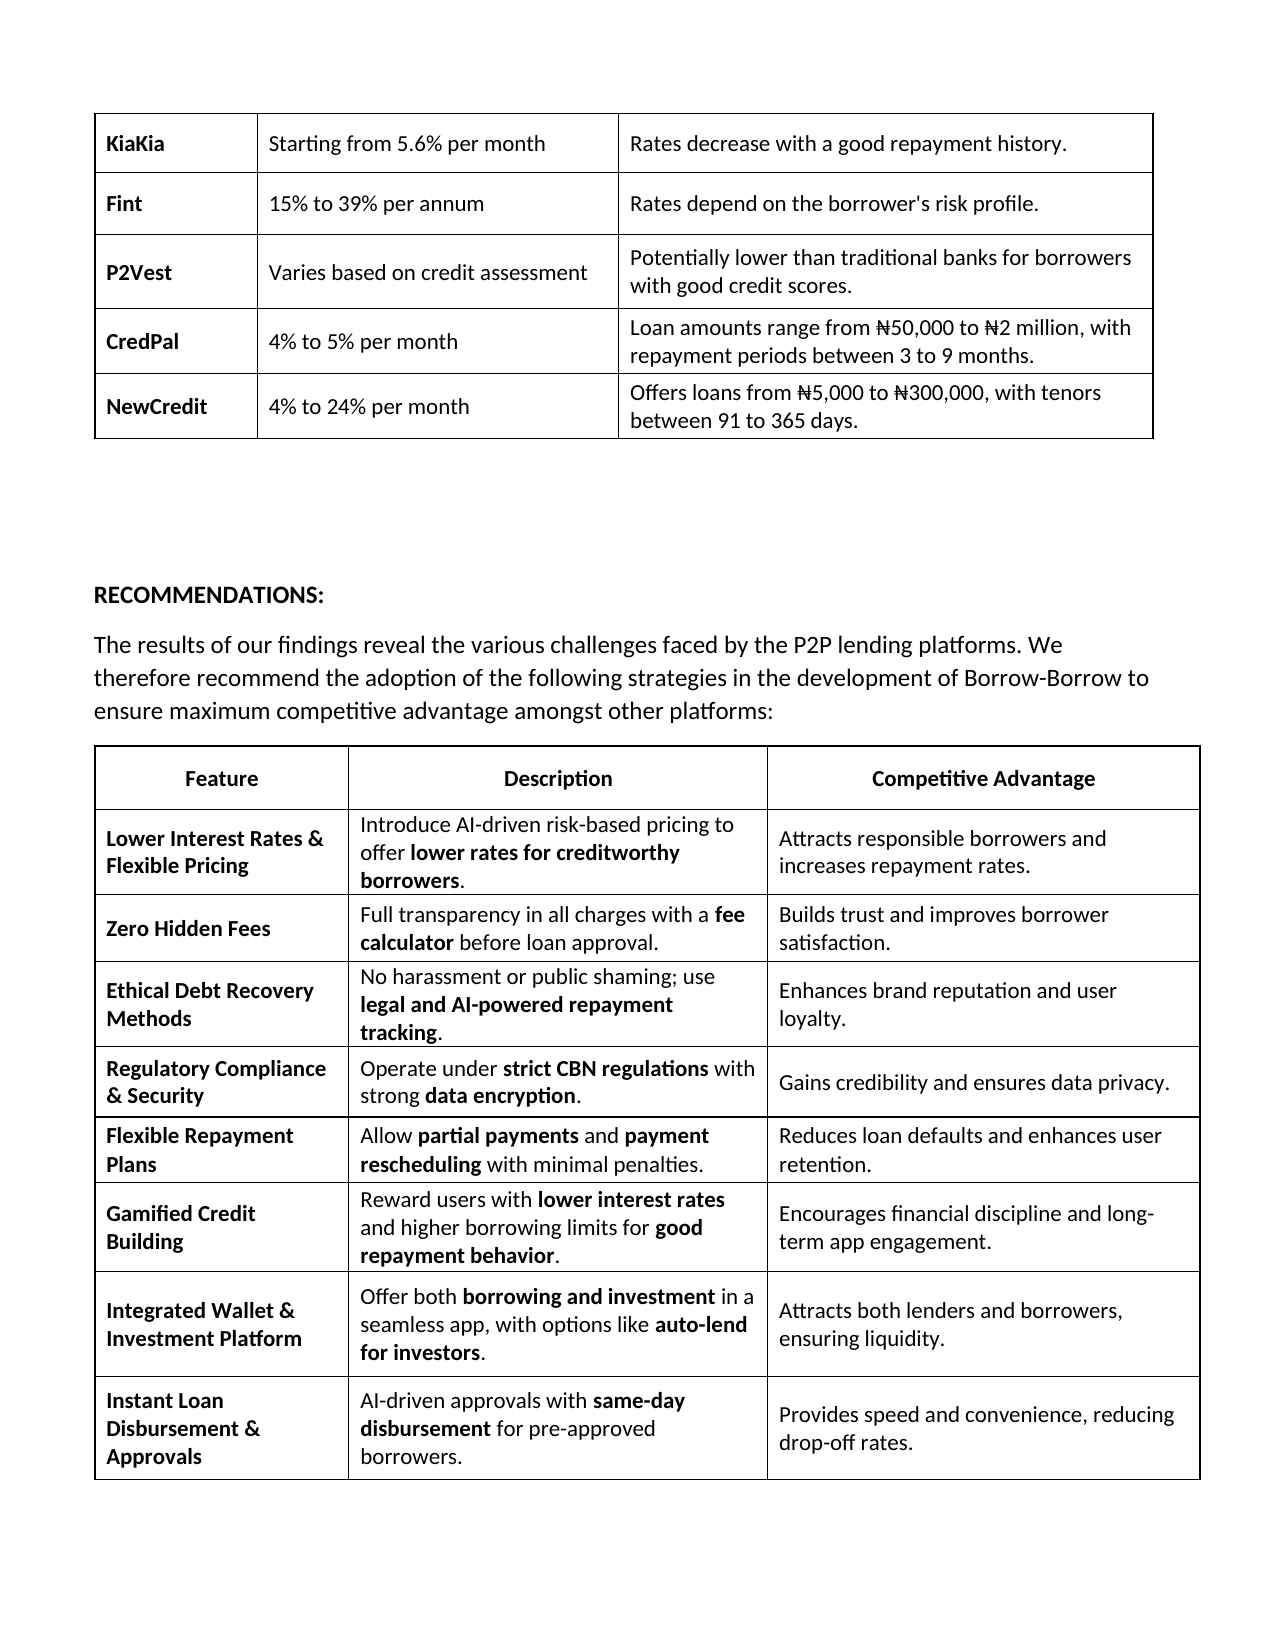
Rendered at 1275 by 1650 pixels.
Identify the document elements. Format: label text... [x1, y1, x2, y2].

table_cell 4% to 5% per month [258, 309, 618, 373]
table_cell Zero Hidden Fees [96, 895, 348, 961]
table_cell Starting from 5.6% per month [258, 114, 618, 172]
table_header Feature [96, 747, 348, 809]
table_cell Rates depend on the borrower's risk profile. [619, 173, 1152, 234]
table_cell Provides speed and convenience, reducing drop-off rates. [768, 1377, 1199, 1479]
table_cell Regulatory Compliance & Security [96, 1047, 348, 1116]
table_cell Rates decrease with a good repayment history. [619, 114, 1152, 172]
table_cell Offer both borrowing and investment in a seamless app, with options like auto-lend for investors. [349, 1272, 767, 1376]
table_cell Integrated Wallet & Investment Platform [96, 1272, 348, 1376]
table_cell Varies based on credit assessment [258, 235, 618, 308]
table_cell Reward users with lower interest rates and higher borrowing limits for good repayment behavior. [349, 1183, 767, 1271]
table_cell Allow partial payments and payment rescheduling with minimal penalties. [349, 1118, 767, 1182]
table_cell Fint [96, 173, 257, 234]
table_cell P2Vest [96, 235, 257, 308]
text RECOMMENDATIONS: [94, 579, 1153, 610]
table_cell Builds trust and improves borrower satisfaction. [768, 895, 1199, 961]
table_cell Gamified Credit Building [96, 1183, 348, 1271]
table_cell CredPal [96, 309, 257, 373]
table_cell Gains credibility and ensures data privacy. [768, 1047, 1199, 1116]
table_cell NewCredit [96, 374, 257, 438]
table_cell Encourages financial discipline and long-term app engagement. [768, 1183, 1199, 1271]
table_cell Loan amounts range from ₦50,000 to ₦2 million, with repayment periods between 3 to 9 months. [619, 309, 1152, 373]
table_cell Flexible Repayment Plans [96, 1118, 348, 1182]
table_cell Attracts both lenders and borrowers, ensuring liquidity. [768, 1272, 1199, 1376]
table_cell Reduces loan defaults and enhances user retention. [768, 1118, 1199, 1182]
table_cell KiaKia [96, 114, 257, 172]
table_header Description [349, 747, 767, 809]
table_cell Introduce AI-driven risk-based pricing to offer lower rates for creditworthy borrowers. [349, 810, 767, 894]
table_cell Instant Loan Disbursement & Approvals [96, 1377, 348, 1479]
table_cell No harassment or public shaming; use legal and AI-powered repayment tracking. [349, 962, 767, 1046]
table_cell Offers loans from ₦5,000 to ₦300,000, with tenors between 91 to 365 days. [619, 374, 1152, 438]
table_cell AI-driven approvals with same-day disbursement for pre-approved borrowers. [349, 1377, 767, 1479]
table_cell Potentially lower than traditional banks for borrowers with good credit scores. [619, 235, 1152, 308]
text The results of our findings reveal the various challenges faced by the P2P lending platforms. We therefore recommend the adoption of the following strategies in the development of Borrow-Borrow to ensure maximum competitive advantage amongst other platforms: [94, 629, 1153, 726]
table_cell Ethical Debt Recovery Methods [96, 962, 348, 1046]
table_cell 4% to 24% per month [258, 374, 618, 438]
table_cell Full transparency in all charges with a fee calculator before loan approval. [349, 895, 767, 961]
table_cell Lower Interest Rates & Flexible Pricing [96, 810, 348, 894]
table_cell Operate under strict CBN regulations with strong data encryption. [349, 1047, 767, 1116]
table_cell 15% to 39% per annum [258, 173, 618, 234]
table_cell Attracts responsible borrowers and increases repayment rates. [768, 810, 1199, 894]
table_cell Enhances brand reputation and user loyalty. [768, 962, 1199, 1046]
table_header Competitive Advantage [768, 747, 1199, 809]
